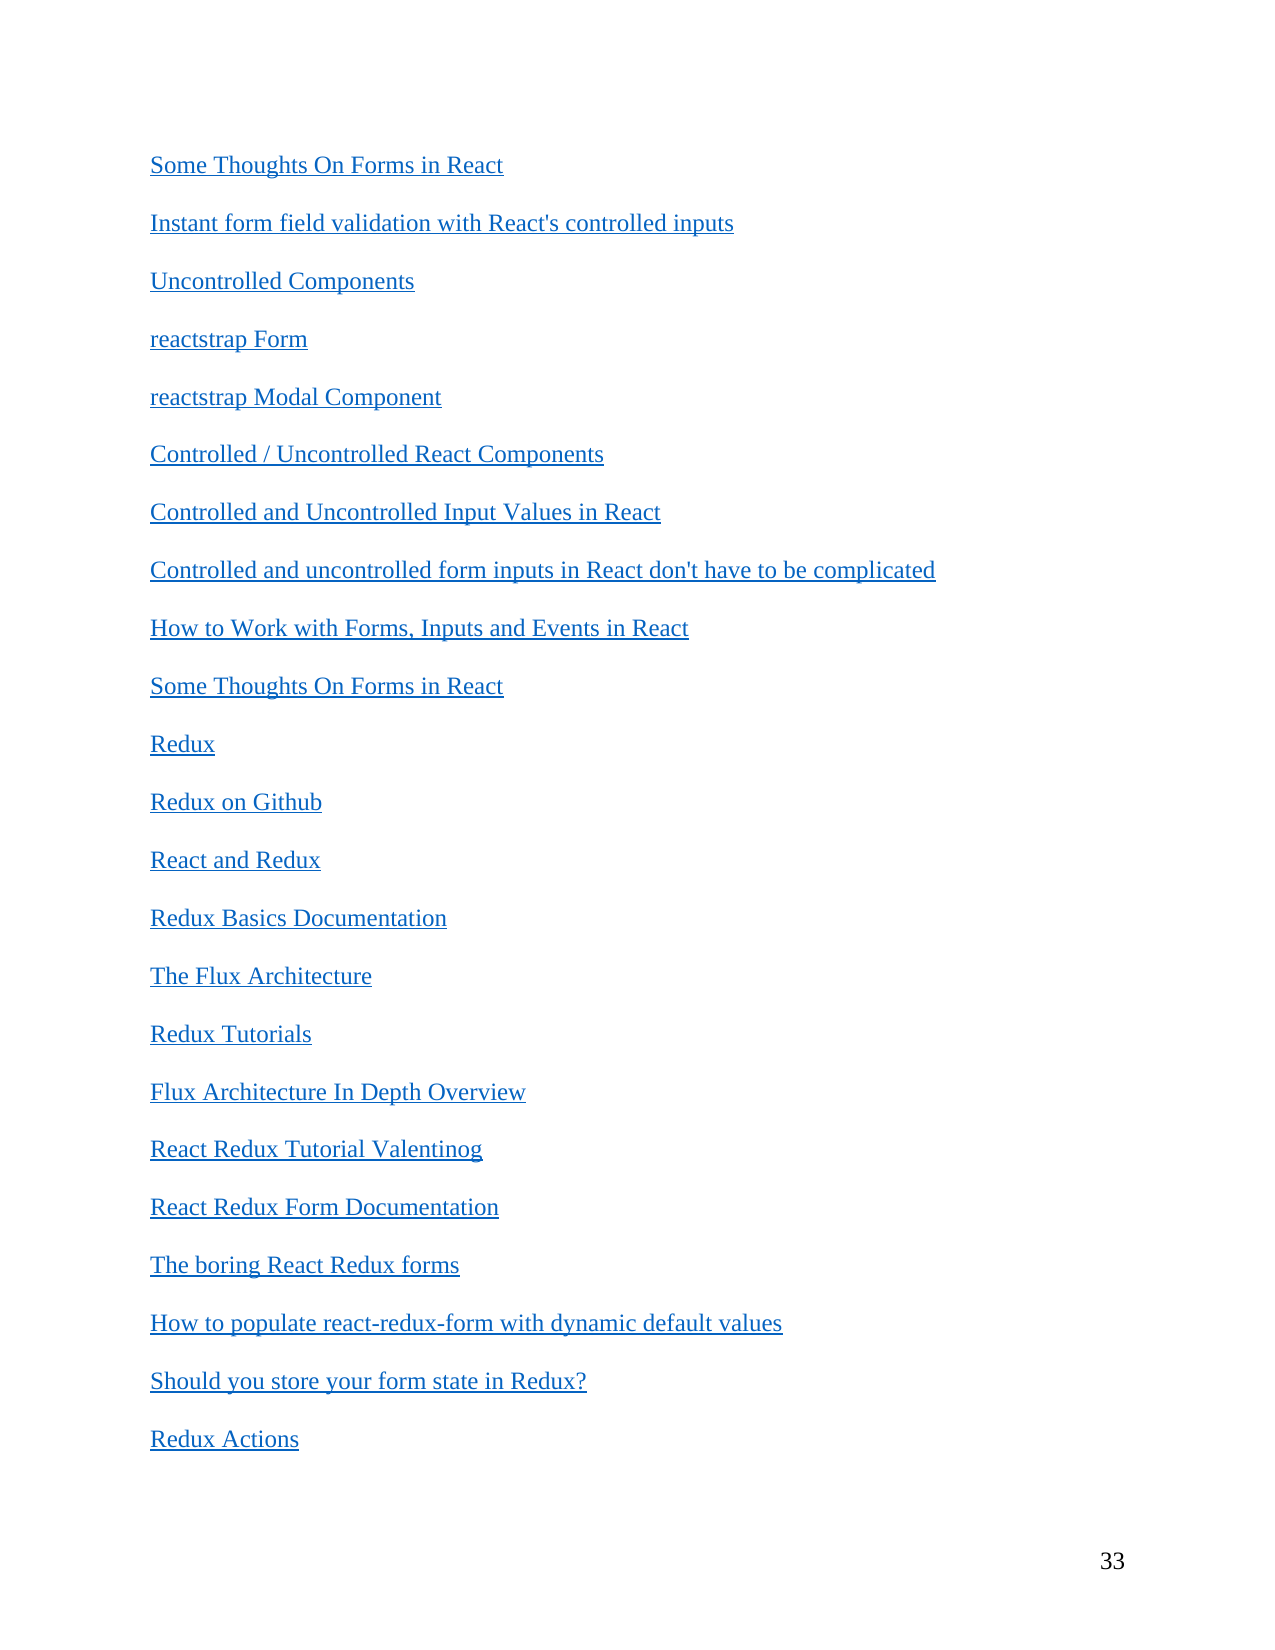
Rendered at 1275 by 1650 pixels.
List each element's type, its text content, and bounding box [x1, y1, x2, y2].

text Redux Basics Documentation [150, 903, 1125, 932]
text Some Thoughts On Forms in React [150, 671, 1125, 700]
text The Flux Architecture [150, 961, 1125, 989]
text Controlled / Uncontrolled React Components [150, 439, 1125, 468]
text React Redux Tutorial Valentinog [150, 1134, 1125, 1163]
text Redux [150, 729, 1125, 758]
text Controlled and Uncontrolled Input Values in React [150, 497, 1125, 526]
text Uncontrolled Components [150, 266, 1125, 294]
text Instant form field validation with React's controlled inputs [150, 208, 1125, 237]
text Redux Actions [150, 1424, 1125, 1453]
text How to Work with Forms, Inputs and Events in React [150, 613, 1125, 642]
text Some Thoughts On Forms in React [150, 150, 1125, 179]
text Should you store your form state in Redux? [150, 1366, 1125, 1395]
text Redux Tutorials [150, 1019, 1125, 1047]
text The boring React Redux forms [150, 1250, 1125, 1279]
text reactstrap Form [150, 324, 1125, 352]
text Redux on Github [150, 787, 1125, 816]
text React Redux Form Documentation [150, 1192, 1125, 1221]
text reactstrap Modal Component [150, 382, 1125, 410]
text How to populate react-redux-form with dynamic default values [150, 1308, 1125, 1337]
text Controlled and uncontrolled form inputs in React don't have to be complicated [150, 555, 1125, 584]
text React and Redux [150, 845, 1125, 874]
text Flux Architecture In Depth Overview [150, 1077, 1125, 1105]
